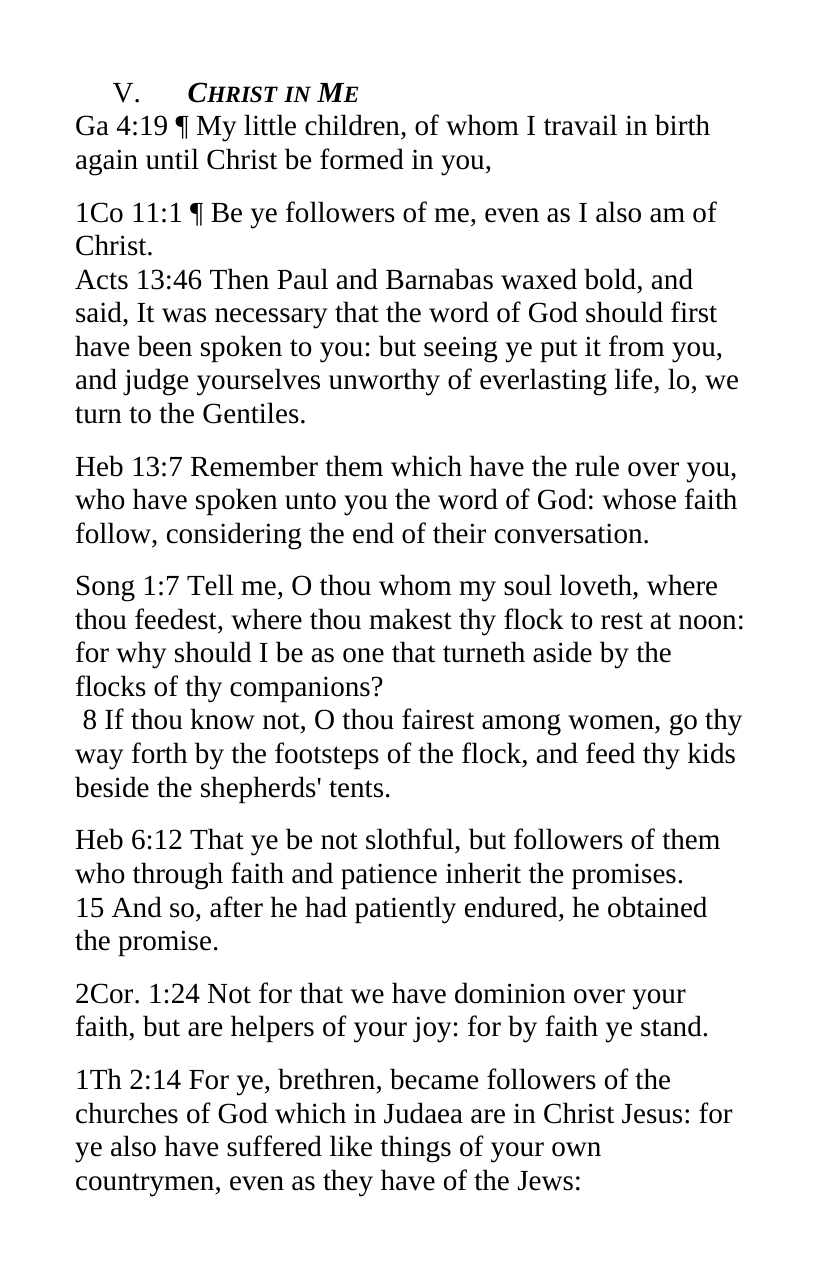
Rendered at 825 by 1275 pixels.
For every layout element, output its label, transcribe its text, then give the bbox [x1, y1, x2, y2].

subtitle Christ in Me [112, 75, 750, 108]
subtitle Song 1:7 Tell me, O thou whom my soul loveth, where thou feedest, where thou makest thy flock to rest at noon: for why should I be as one that turneth aside by the flocks of thy companions? [75, 568, 750, 703]
subtitle Ga 4:19 ¶ My little children, of whom I travail in birth again until Christ be formed in you, [75, 108, 750, 176]
subtitle Acts 13:46 Then Paul and Barnabas waxed bold, and said, It was necessary that the word of God should first have been spoken to you: but seeing ye put it from you, and judge yourselves unworthy of everlasting life, lo, we turn to the Gentiles. [75, 262, 750, 429]
subtitle 1Th 2:14 For ye, brethren, became followers of the churches of God which in Judaea are in Christ Jesus: for ye also have suffered like things of your own countrymen, even as they have of the Jews: [75, 1062, 750, 1196]
subtitle 2Cor. 1:24 Not for that we have dominion over your faith, but are helpers of your joy: for by faith ye stand. [75, 976, 750, 1043]
subtitle Heb 13:7 Remember them which have the rule over you, who have spoken unto you the word of God: whose faith follow, considering the end of their conversation. [75, 449, 750, 549]
subtitle Heb 6:12 That ye be not slothful, but followers of them who through faith and patience inherit the promises. 15 And so, after he had patiently endured, he obtained the promise. [75, 822, 750, 957]
subtitle 8 If thou know not, O thou fairest among women, go thy way forth by the footsteps of the flock, and feed thy kids beside the shepherds' tents. [75, 703, 750, 803]
subtitle 1Co 11:1 ¶ Be ye followers of me, even as I also am of Christ. [75, 195, 750, 262]
